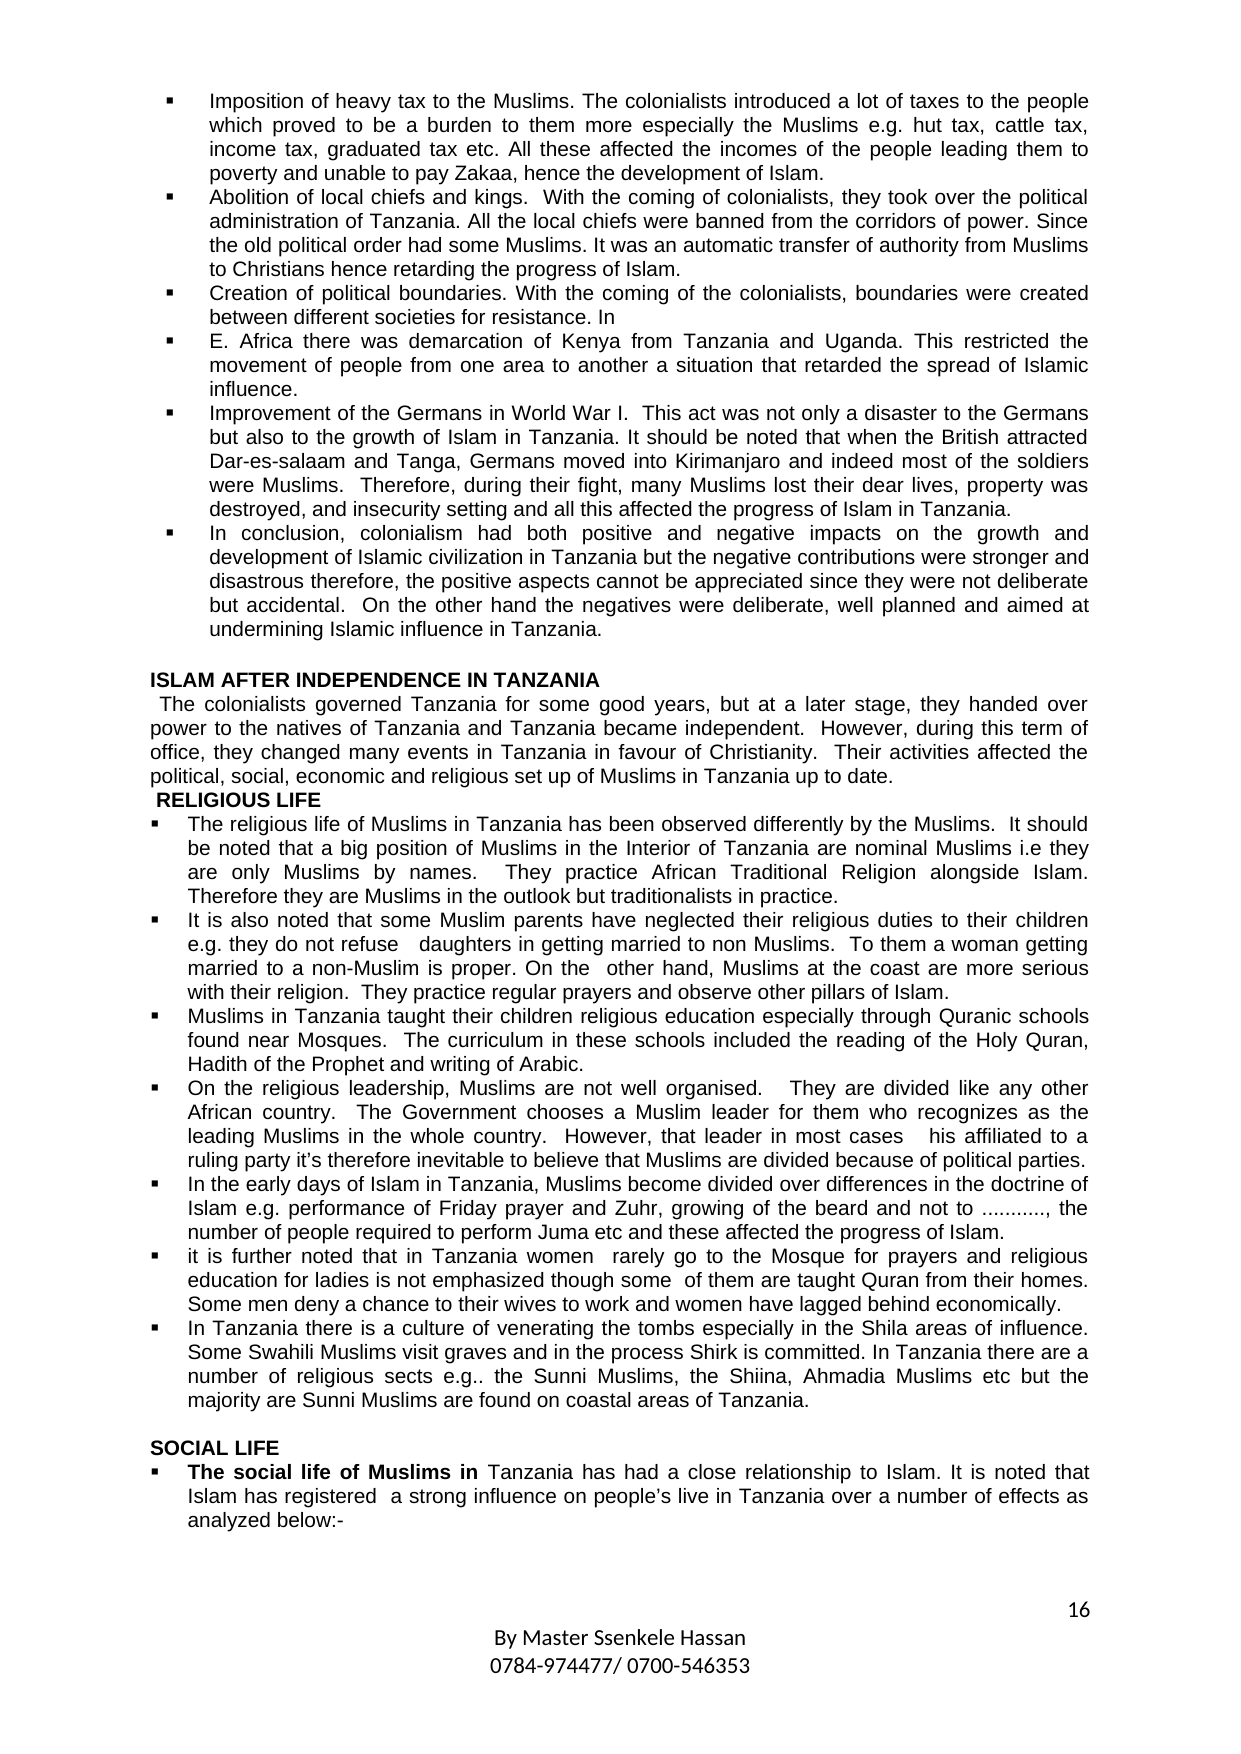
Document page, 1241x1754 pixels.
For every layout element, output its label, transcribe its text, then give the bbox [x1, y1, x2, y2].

text ISLAM AFTER INDEPENDENCE IN TANZANIA [150, 668, 1090, 692]
list it is further noted that in Tanzania women rarely go to the Mosque for prayers and religious education for ladies is not emphasized though some of them are taught Quran from their homes. Some men deny a chance to their wives to work and women have lagged behind economically. [150, 1244, 1090, 1316]
list On the religious leadership, Muslims are not well organised. They are divided like any other African country. The Government chooses a Muslim leader for them who recognizes as the leading Muslims in the whole country. However, that leader in most cases his affiliated to a ruling party it’s therefore inevitable to believe that Muslims are divided because of political parties. [150, 1076, 1090, 1172]
list Creation of political boundaries. With the coming of the colonialists, boundaries were created between different societies for resistance. In [165, 281, 1090, 328]
list In the early days of Islam in Tanzania, Muslims become divided over differences in the doctrine of Islam e.g. performance of Friday prayer and Zuhr, growing of the beard and not to ..........., the number of people required to perform Juma etc and these affected the progress of Islam. [150, 1172, 1090, 1244]
text RELIGIOUS LIFE [150, 788, 1090, 812]
list Imposition of heavy tax to the Muslims. The colonialists introduced a lot of taxes to the people which proved to be a burden to them more especially the Muslims e.g. hut tax, cattle tax, income tax, graduated tax etc. All these affected the incomes of the people leading them to poverty and unable to pay Zakaa, hence the development of Islam. [165, 89, 1090, 184]
list Muslims in Tanzania taught their children religious education especially through Quranic schools found near Mosques. The curriculum in these schools included the reading of the Holy Quran, Hadith of the Prophet and writing of Arabic. [150, 1004, 1090, 1076]
text SOCIAL LIFE [150, 1436, 1090, 1460]
list Abolition of local chiefs and kings. With the coming of colonialists, they took over the political administration of Tanzania. All the local chiefs were banned from the corridors of power. Since the old political order had some Muslims. It was an automatic transfer of authority from Muslims to Christians hence retarding the progress of Islam. [165, 184, 1090, 281]
list Improvement of the Germans in World War I. This act was not only a disaster to the Germans but also to the growth of Islam in Tanzania. It should be noted that when the British attracted Dar-es-salaam and Tanga, Germans moved into Kirimanjaro and indeed most of the soldiers were Muslims. Therefore, during their fight, many Muslims lost their dear lives, property was destroyed, and insecurity setting and all this affected the progress of Islam in Tanzania. [165, 401, 1090, 520]
list E. Africa there was demarcation of Kenya from Tanzania and Uganda. This restricted the movement of people from one area to another a situation that retarded the spread of Islamic influence. [165, 328, 1090, 401]
list The social life of Muslims in Tanzania has had a close relationship to Islam. It is noted that Islam has registered a strong influence on people’s live in Tanzania over a number of effects as analyzed below:- [150, 1460, 1090, 1532]
list It is also noted that some Muslim parents have neglected their religious duties to their children e.g. they do not refuse daughters in getting married to non Muslims. To them a woman getting married to a non-Muslim is proper. On the other hand, Muslims at the coast are more serious with their religion. They practice regular prayers and observe other pillars of Islam. [150, 908, 1090, 1004]
text The colonialists governed Tanzania for some good years, but at a later stage, they handed over power to the natives of Tanzania and Tanzania became independent. However, during this term of office, they changed many events in Tanzania in favour of Christianity. Their activities affected the political, social, economic and religious set up of Muslims in Tanzania up to date. [150, 692, 1090, 788]
list In conclusion, colonialism had both positive and negative impacts on the growth and development of Islamic civilization in Tanzania but the negative contributions were stronger and disastrous therefore, the positive aspects cannot be appreciated since they were not deliberate but accidental. On the other hand the negatives were deliberate, well planned and aimed at undermining Islamic influence in Tanzania. [165, 520, 1090, 640]
list In Tanzania there is a culture of venerating the tombs especially in the Shila areas of influence. Some Swahili Muslims visit graves and in the process Shirk is committed. In Tanzania there are a number of religious sects e.g.. the Sunni Muslims, the Shiina, Ahmadia Muslims etc but the majority are Sunni Muslims are found on coastal areas of Tanzania. [150, 1316, 1090, 1412]
list The religious life of Muslims in Tanzania has been observed differently by the Muslims. It should be noted that a big position of Muslims in the Interior of Tanzania are nominal Muslims i.e they are only Muslims by names. They practice African Traditional Religion alongside Islam. Therefore they are Muslims in the outlook but traditionalists in practice. [150, 812, 1090, 908]
